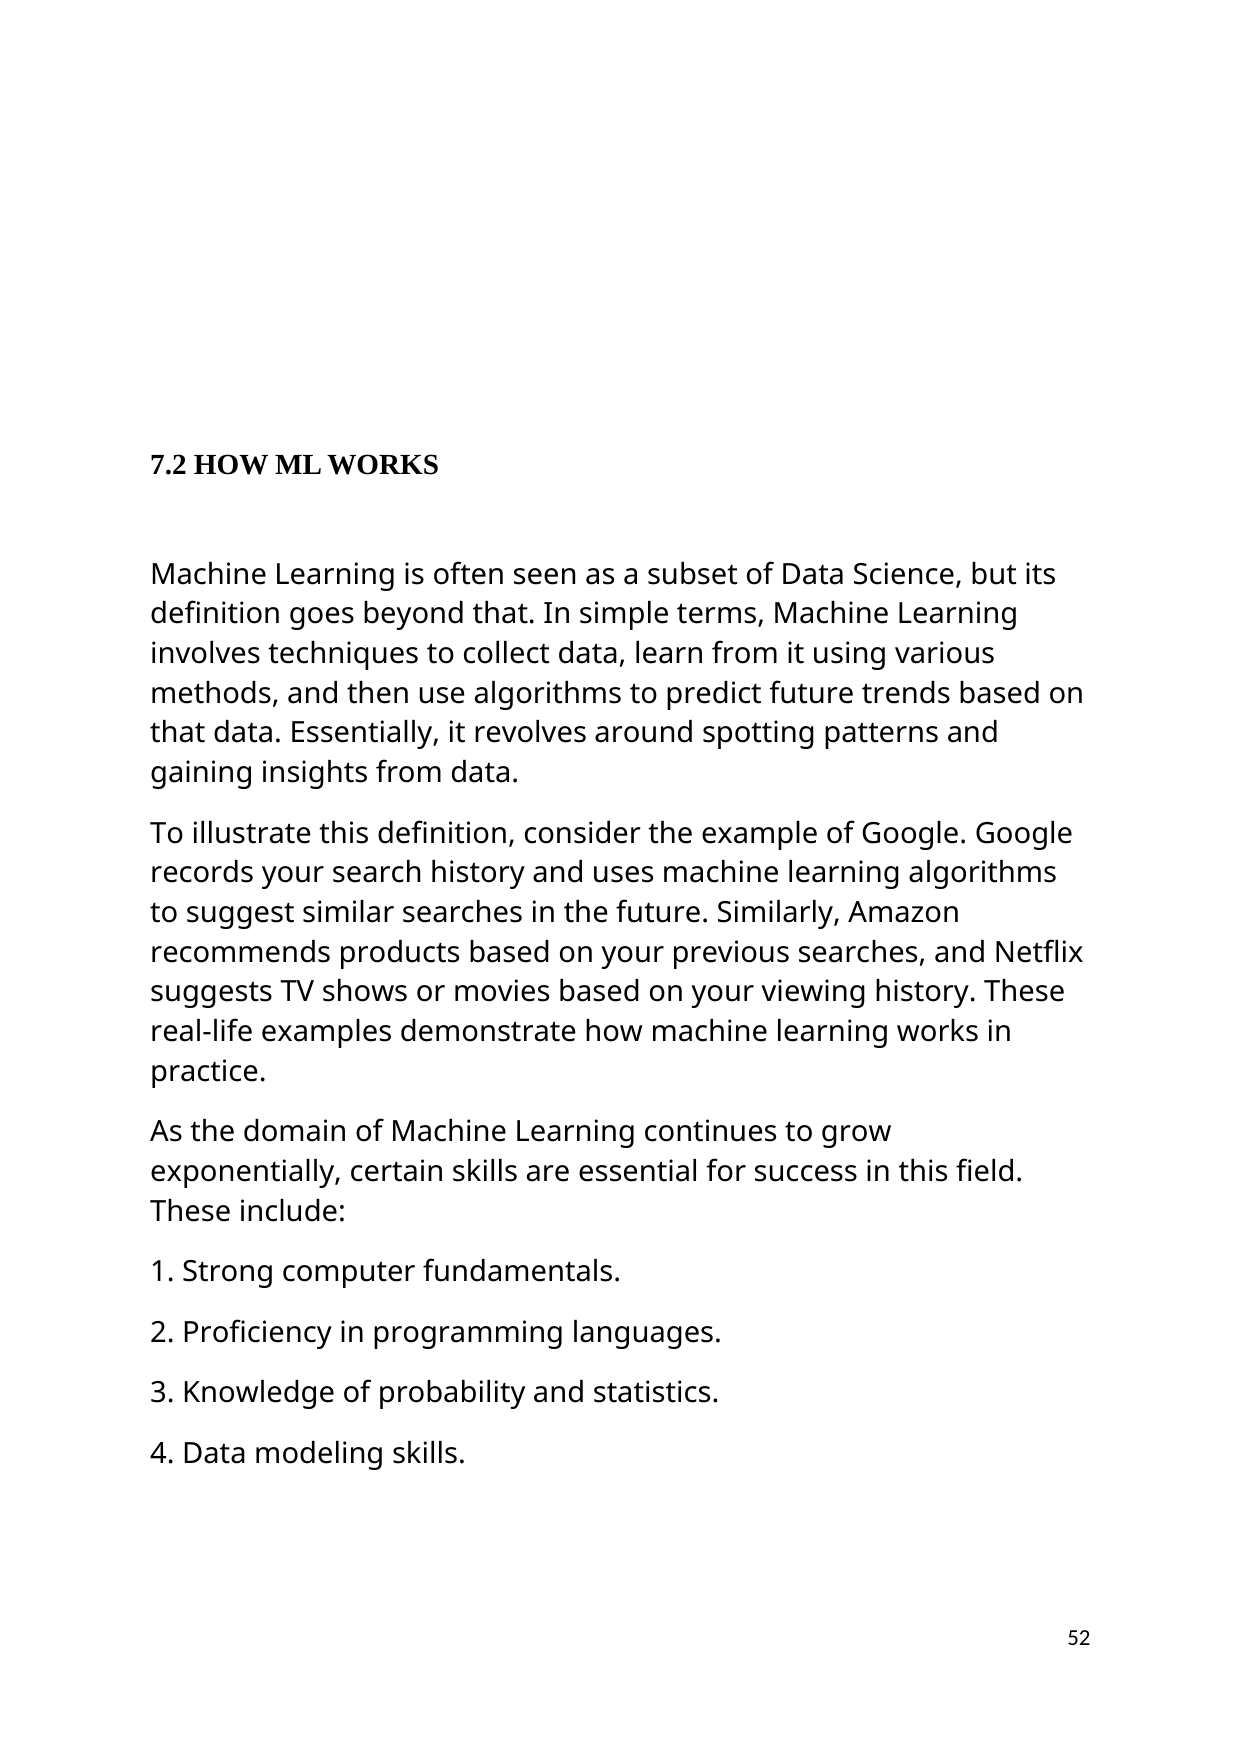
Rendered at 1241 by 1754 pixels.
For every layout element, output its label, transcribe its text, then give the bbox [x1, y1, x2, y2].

text 7.2 HOW ML WORKS [150, 447, 1090, 481]
text As the domain of Machine Learning continues to grow exponentially, certain skills are essential for success in this field. These include: [150, 1111, 1090, 1230]
text To illustrate this definition, consider the example of Google. Google records your search history and uses machine learning algorithms to suggest similar searches in the future. Similarly, Amazon recommends products based on your previous searches, and Netflix suggests TV shows or movies based on your viewing history. These real-life examples demonstrate how machine learning works in practice. [150, 812, 1090, 1090]
text 4. Data modeling skills. [150, 1432, 1090, 1472]
text 3. Knowledge of probability and statistics. [150, 1372, 1090, 1411]
text 2. Proficiency in programming languages. [150, 1311, 1090, 1351]
text 1. Strong computer fundamentals. [150, 1251, 1090, 1290]
text Machine Learning is often seen as a subset of Data Science, but its definition goes beyond that. In simple terms, Machine Learning involves techniques to collect data, learn from it using various methods, and then use algorithms to predict future trends based on that data. Essentially, it revolves around spotting patterns and gaining insights from data. [150, 553, 1090, 791]
